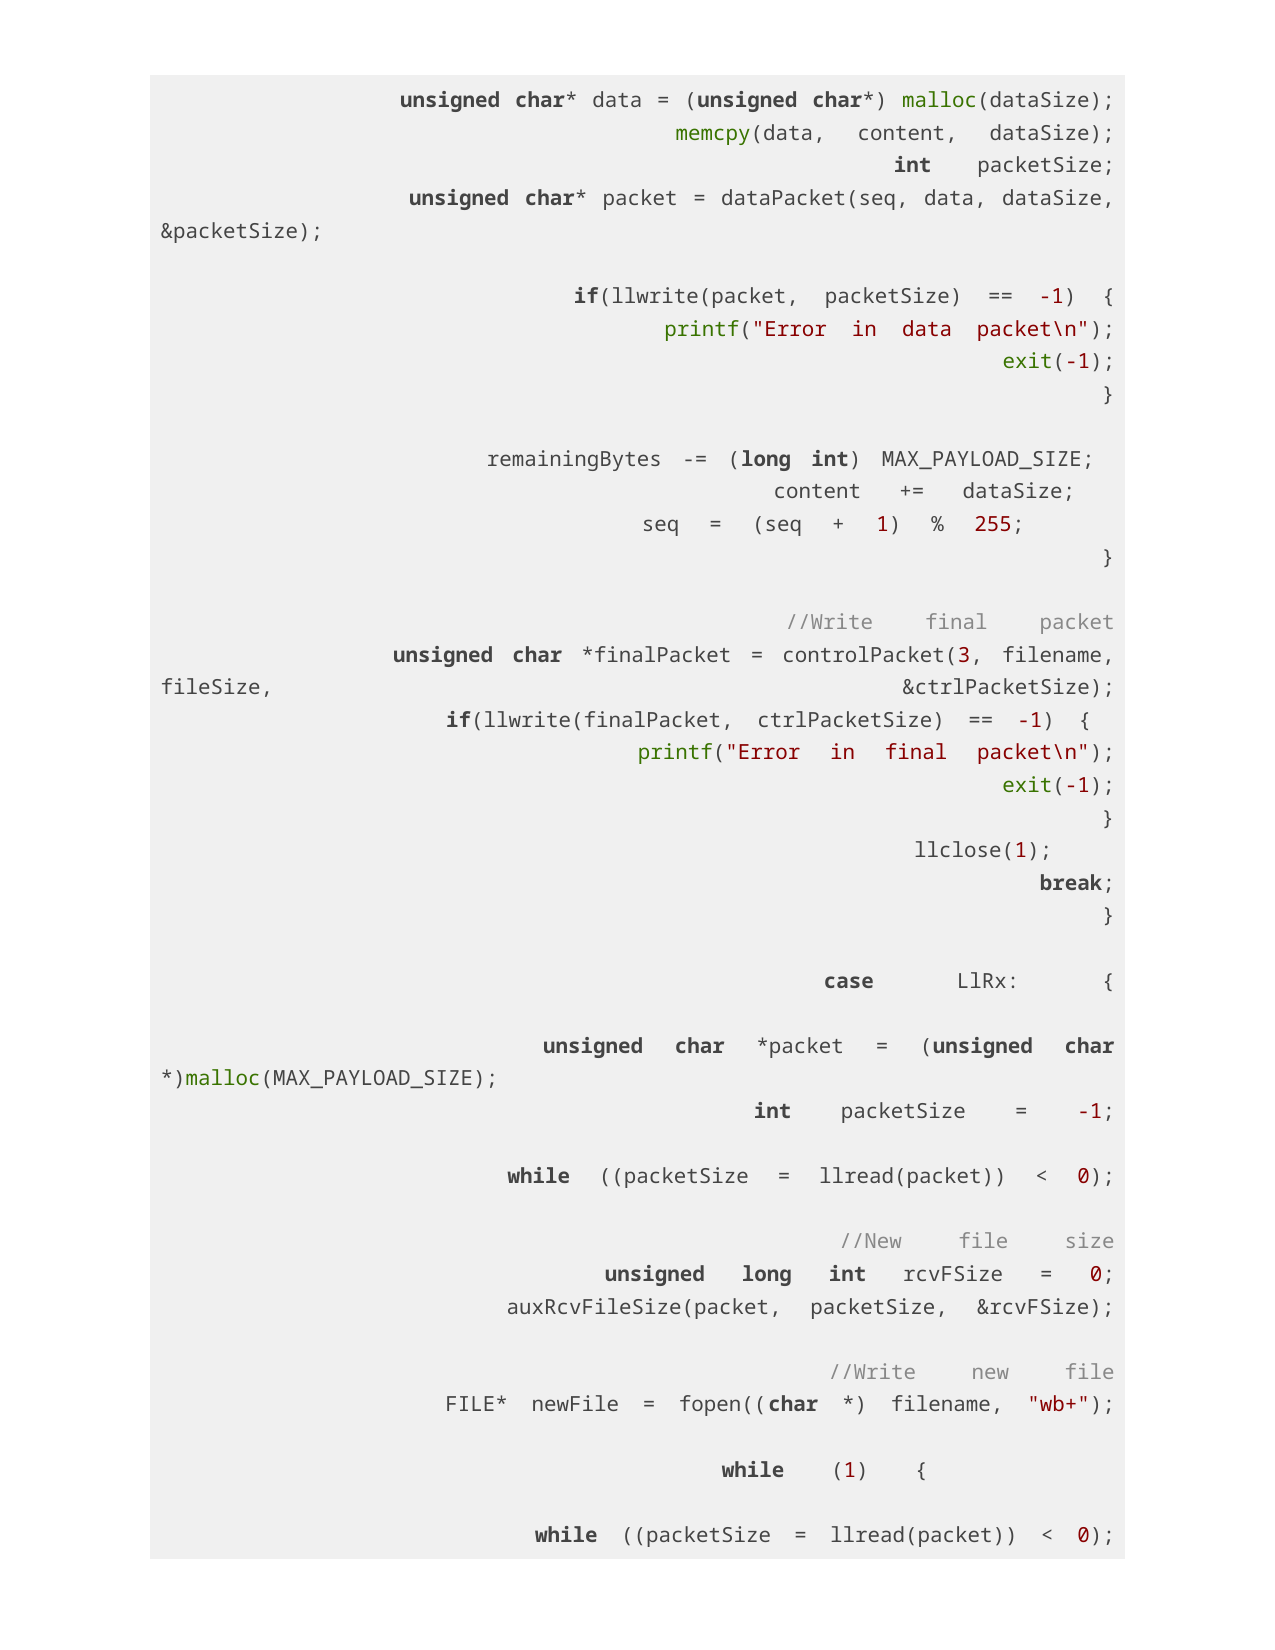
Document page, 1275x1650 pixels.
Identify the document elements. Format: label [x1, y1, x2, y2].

table_header [150, 75, 1125, 1559]
